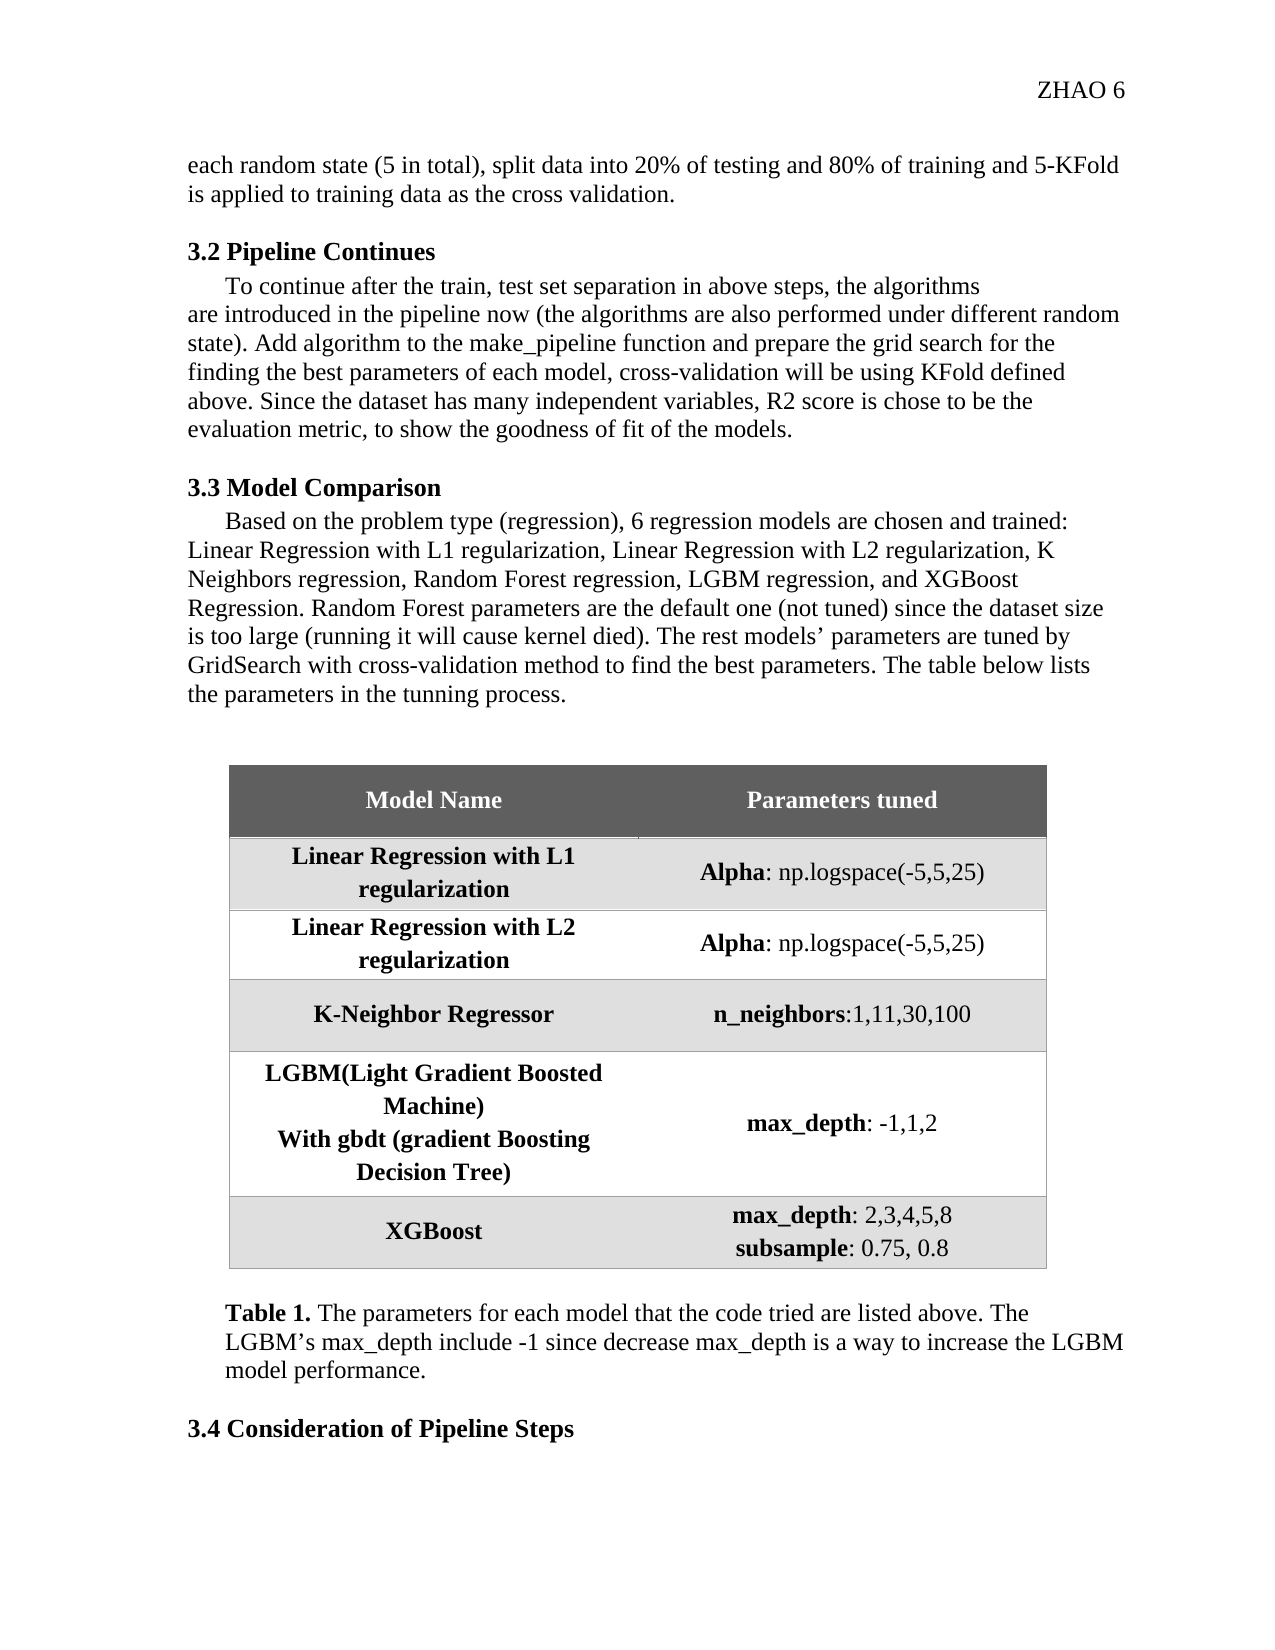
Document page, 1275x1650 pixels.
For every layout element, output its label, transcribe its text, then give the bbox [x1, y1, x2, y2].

text 3.4 Consideration of Pipeline Steps [150, 1413, 1125, 1443]
text To continue after the train, test set separation in above steps, the algorithms [150, 271, 1125, 299]
text 3.2 Pipeline Continues [150, 236, 1125, 266]
table_cell n_neighbors:1,11,30,100 [638, 980, 1046, 1051]
table_cell max_depth: 2,3,4,5,8 subsample: 0.75, 0.8 [638, 1197, 1046, 1268]
table_cell Linear Regression with L2 regularization [230, 911, 638, 979]
table_cell LGBM(Light Gradient Boosted Machine) With gbdt (gradient Boosting Decision Tree) [230, 1052, 638, 1196]
text Based on the problem type (regression), 6 regression models are chosen and trained: Linear Regression with L1 regularization, Linear Regression with L2 regularization, K Neighbors regression, Random Forest regression, LGBM regression, and XGBoost Regression. Random Forest parameters are the default one (not tuned) since the dataset size is too large (running it will cause kernel died). The rest models’ parameters are tuned by GridSearch with cross-validation method to find the best parameters. The table below lists the parameters in the tunning process. [187, 506, 1125, 708]
text are introduced in the pipeline now (the algorithms are also performed under different random [150, 299, 1125, 328]
table_header Parameters tuned [639, 766, 1046, 837]
table_cell Alpha: np.logspace(-5,5,25) [638, 839, 1046, 909]
table_cell Alpha: np.logspace(-5,5,25) [638, 911, 1046, 979]
table_cell Linear Regression with L1 regularization [230, 839, 638, 909]
table_cell K-Neighbor Regressor [230, 980, 638, 1051]
text evaluation metric, to show the goodness of fit of the models. [150, 414, 1125, 443]
table_cell max_depth: -1,1,2 [638, 1052, 1046, 1196]
table_header Model Name [230, 766, 638, 837]
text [187, 150, 1125, 207]
text 3.3 Model Comparison [150, 472, 1125, 502]
text state). Add algorithm to the make_pipeline function and prepare the grid search for the [150, 328, 1125, 357]
text finding the best parameters of each model, cross-validation will be using KFold defined [150, 357, 1125, 386]
text Table 1. The parameters for each model that the code tried are listed above. The LGBM’s max_depth include -1 since decrease max_depth is a way to increase the LGBM model performance. [225, 1298, 1125, 1384]
text above. Since the dataset has many independent variables, R2 score is chose to be the [150, 386, 1125, 414]
table_cell XGBoost [230, 1197, 638, 1268]
